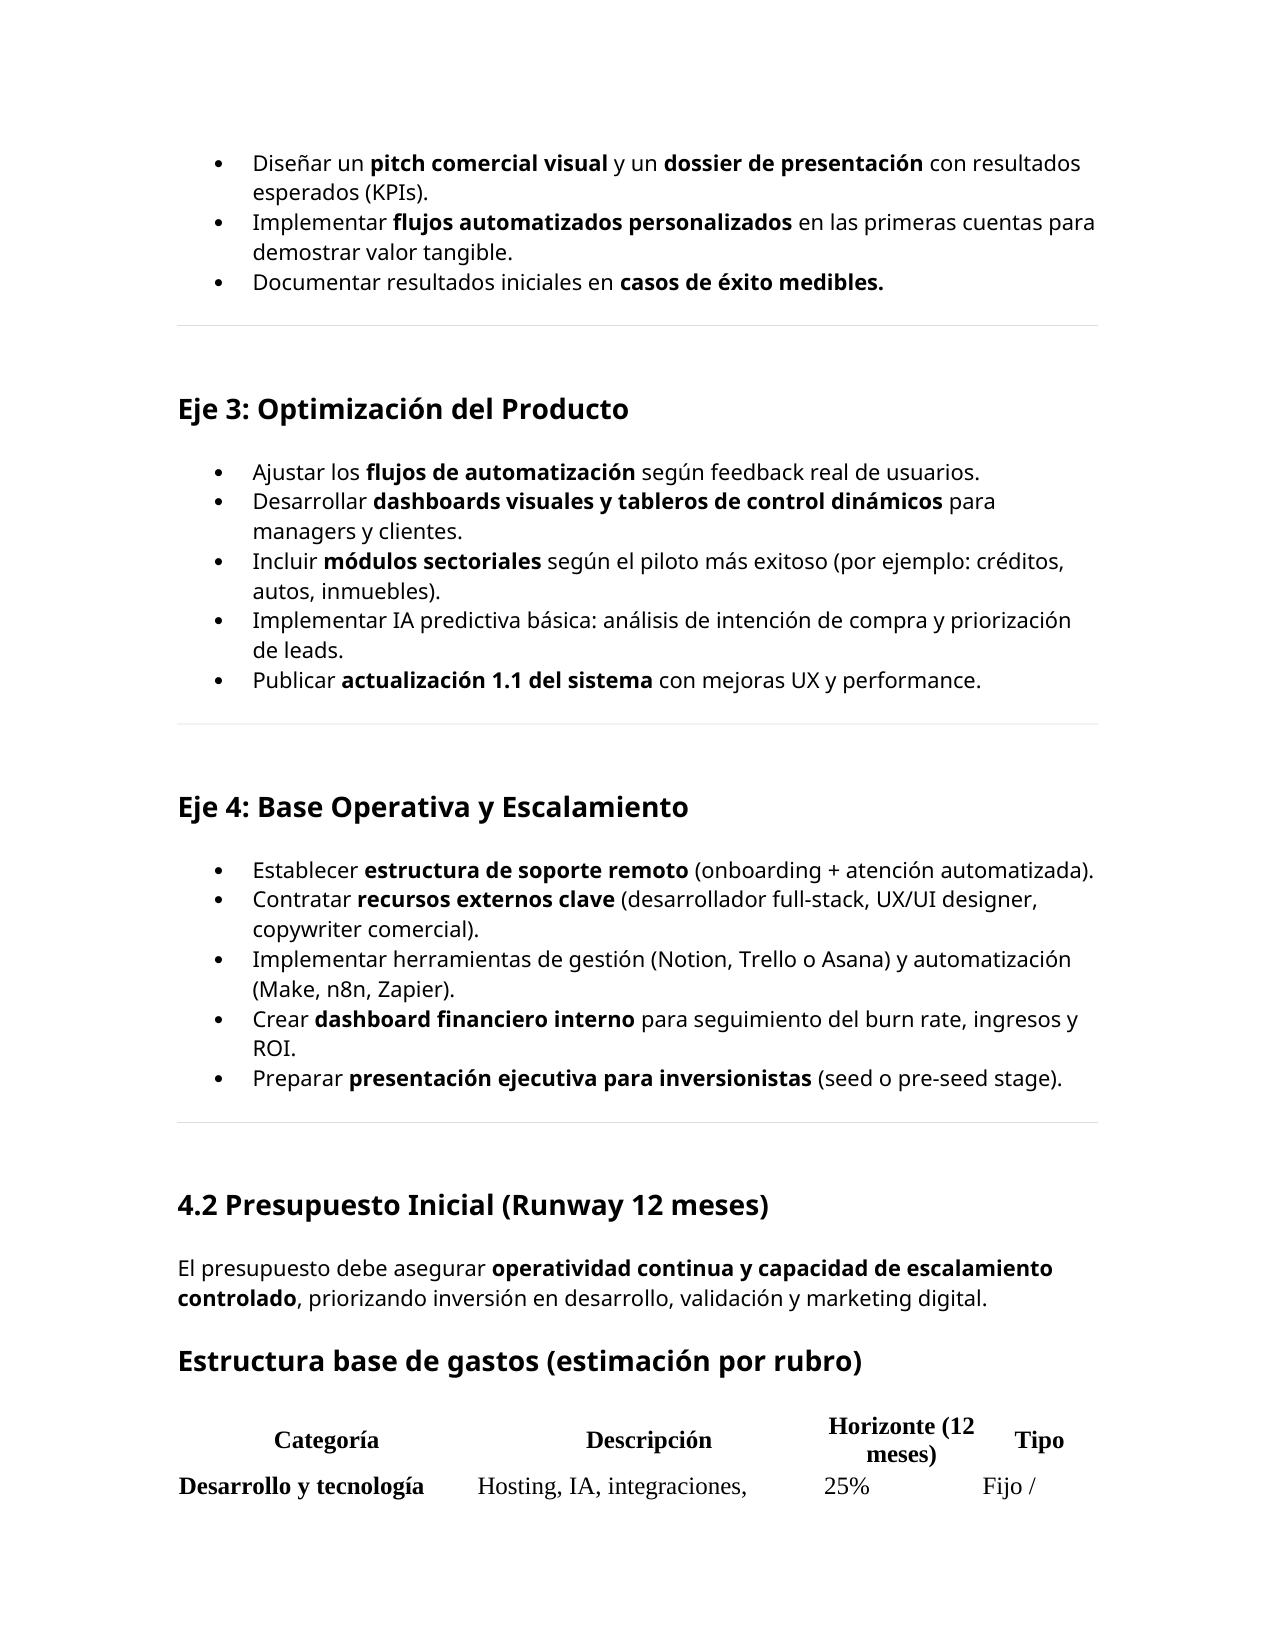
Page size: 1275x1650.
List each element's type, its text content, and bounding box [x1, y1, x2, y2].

table_header Tipo [981, 1409, 1098, 1470]
text Estructura base de gastos (estimación por rubro) [177, 1342, 1098, 1380]
list Establecer estructura de soporte remoto (onboarding + atención automatizada). [215, 855, 1098, 884]
list Contratar recursos externos clave (desarrollador full-stack, UX/UI designer, copywriter comercial). [215, 884, 1098, 944]
list Desarrollar dashboards visuales y tableros de control dinámicos para managers y clientes. [215, 486, 1098, 546]
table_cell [476, 1470, 822, 1502]
list Incluir módulos sectoriales según el piloto más exitoso (por ejemplo: créditos, autos, inmuebles). [215, 546, 1098, 605]
text Eje 3: Optimización del Producto [177, 389, 1098, 427]
list Preparar presentación ejecutiva para inversionistas (seed o pre-seed stage). [215, 1063, 1098, 1093]
text Eje 4: Base Operativa y Escalamiento [177, 787, 1098, 826]
list Ajustar los flujos de automatización según feedback real de usuarios. [215, 456, 1098, 486]
table_cell Desarrollo y tecnología [177, 1470, 476, 1502]
table_header Horizonte (12 meses) [822, 1409, 981, 1470]
table_header Categoría [177, 1409, 476, 1470]
list Documentar resultados iniciales en casos de éxito medibles. [215, 267, 1098, 297]
text El presupuesto debe asegurar operatividad continua y capacidad de escalamiento controlado, priorizando inversión en desarrollo, validación y marketing digital. [177, 1253, 1098, 1312]
list Implementar IA predictiva básica: análisis de intención de compra y priorización de leads. [215, 605, 1098, 665]
list Implementar flujos automatizados personalizados en las primeras cuentas para demostrar valor tangible. [215, 207, 1098, 267]
table_cell 25% [822, 1470, 981, 1502]
table_cell Fijo / Variable [981, 1470, 1098, 1502]
text 4.2 Presupuesto Inicial (Runway 12 meses) [177, 1185, 1098, 1224]
list Diseñar un pitch comercial visual y un dossier de presentación con resultados esperados (KPIs). [215, 148, 1098, 207]
list Publicar actualización 1.1 del sistema con mejoras UX y performance. [215, 665, 1098, 695]
table_header Descripción [476, 1409, 822, 1470]
list Implementar herramientas de gestión (Notion, Trello o Asana) y automatización (Make, n8n, Zapier). [215, 944, 1098, 1004]
list Crear dashboard financiero interno para seguimiento del burn rate, ingresos y ROI. [215, 1004, 1098, 1063]
